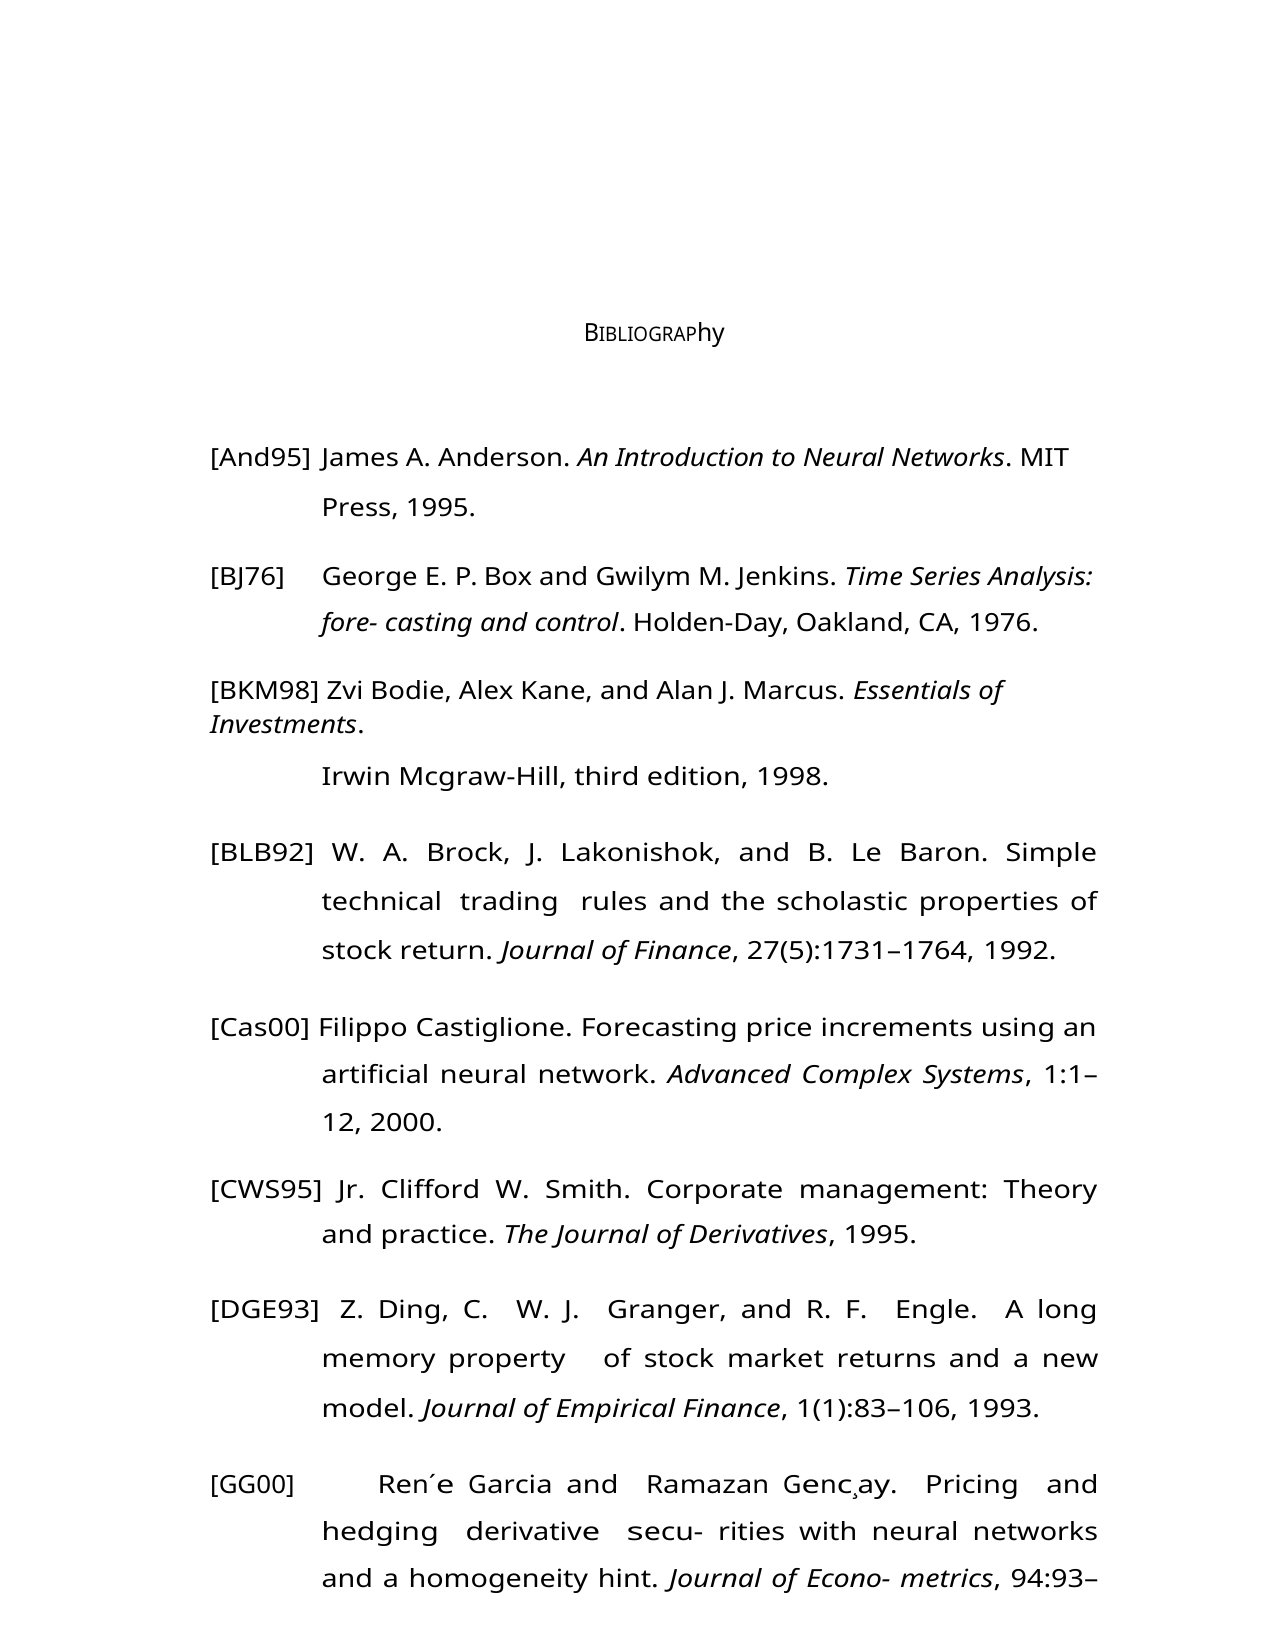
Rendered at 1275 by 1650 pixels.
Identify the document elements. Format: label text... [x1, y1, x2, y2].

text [210, 1467, 1098, 1595]
text Irwin Mcgraw-Hill, third edition, 1998. [321, 759, 1110, 793]
text [Cas00] Filippo Castiglione. Forecasting price increments using an artiﬁcial neural network. Advanced Complex Systems, 1:1–12, 2000. [210, 1009, 1098, 1138]
text Bibliography [381, 315, 927, 349]
text [CWS95] Jr. Cliﬀord W. Smith. Corporate management: Theory and practice. The Journal of Derivatives, 1995. [210, 1171, 1098, 1251]
text [And95] James A. Anderson. An Introduction to Neural Networks. MIT Press, 1995. [210, 439, 1098, 524]
text [DGE93] Z. Ding, C. W. J. Granger, and R. F. Engle. A long memory property of stock market returns and a new model. Journal of Empirical Finance, 1(1):83–106, 1993. [210, 1292, 1098, 1424]
text [BLB92] W. A. Brock, J. Lakonishok, and B. Le Baron. Simple technical trading rules and the scholastic properties of stock return. Journal of Finance, 27(5):1731–1764, 1992. [210, 834, 1098, 967]
text [BJ76] George E. P. Box and Gwilym M. Jenkins. Time Series Analysis: fore- casting and control. Holden-Day, Oakland, CA, 1976. [210, 559, 1098, 639]
text [BKM98] Zvi Bodie, Alex Kane, and Alan J. Marcus. Essentials of Investments. [210, 672, 1110, 741]
